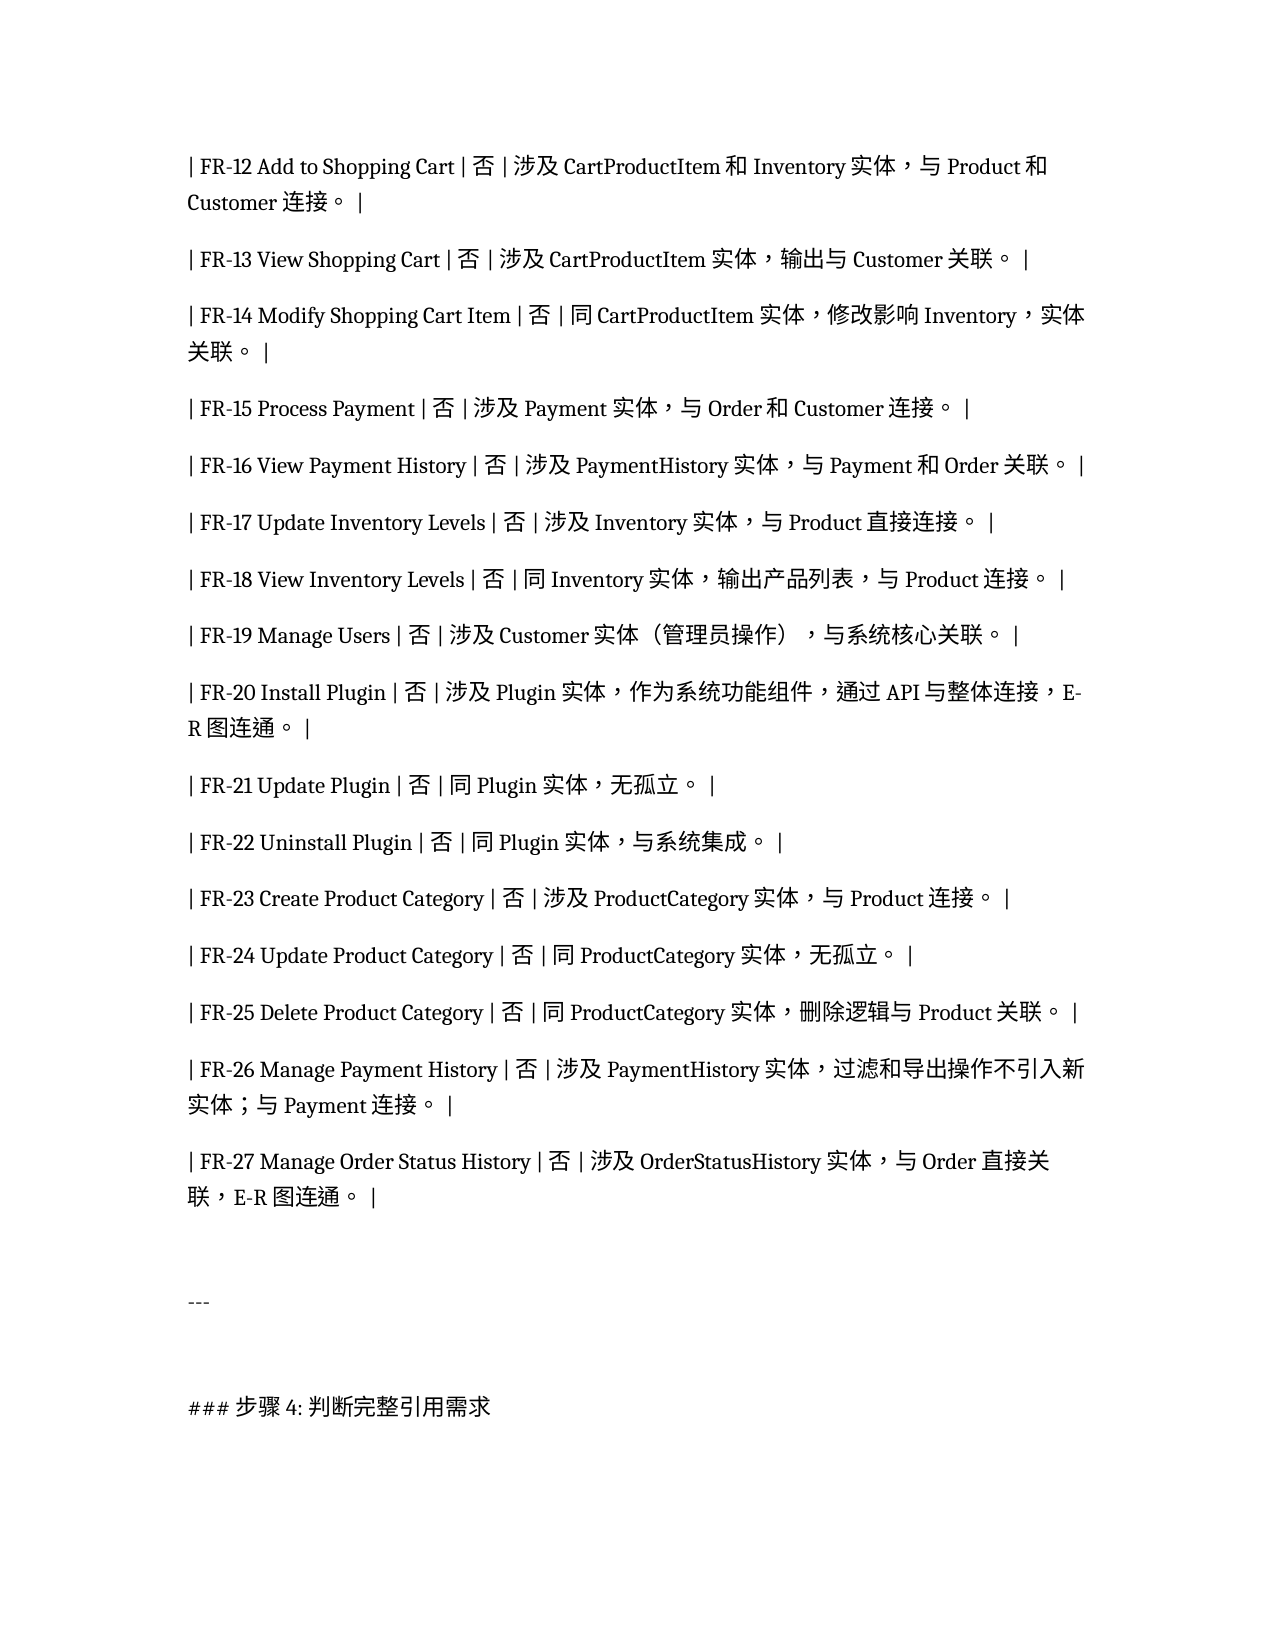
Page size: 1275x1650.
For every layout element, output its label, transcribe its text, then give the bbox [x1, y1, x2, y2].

text | FR-16 View Payment History | 否 | 涉及PaymentHistory实体，与Payment和Order关联。 | [187, 449, 1087, 480]
text | FR-17 Update Inventory Levels | 否 | 涉及Inventory实体，与Product直接连接。 | [187, 506, 1087, 537]
text | FR-25 Delete Product Category | 否 | 同ProductCategory实体，删除逻辑与Product关联。 | [187, 996, 1087, 1027]
text | FR-22 Uninstall Plugin | 否 | 同Plugin实体，与系统集成。 | [187, 826, 1087, 857]
text | FR-13 View Shopping Cart | 否 | 涉及CartProductItem实体，输出与Customer关联。 | [187, 243, 1087, 274]
text | FR-24 Update Product Category | 否 | 同ProductCategory实体，无孤立。 | [187, 939, 1087, 970]
text --- [187, 1289, 1087, 1315]
text | FR-12 Add to Shopping Cart | 否 | 涉及CartProductItem和Inventory实体，与Product和Customer连接。 | [187, 150, 1087, 217]
text | FR-14 Modify Shopping Cart Item | 否 | 同CartProductItem实体，修改影响Inventory，实体关联。 | [187, 299, 1087, 367]
text | FR-19 Manage Users | 否 | 涉及Customer实体（管理员操作），与系统核心关联。 | [187, 619, 1087, 651]
text | FR-15 Process Payment | 否 | 涉及Payment实体，与Order和Customer连接。 | [187, 392, 1087, 423]
text | FR-27 Manage Order Status History | 否 | 涉及OrderStatusHistory实体，与Order直接关联，E-R图连通。 | [187, 1145, 1087, 1212]
text | FR-18 View Inventory Levels | 否 | 同Inventory实体，输出产品列表，与Product连接。 | [187, 562, 1087, 594]
text | FR-20 Install Plugin | 否 | 涉及Plugin实体，作为系统功能组件，通过API与整体连接，E-R图连通。 | [187, 676, 1087, 743]
text | FR-23 Create Product Category | 否 | 涉及ProductCategory实体，与Product连接。 | [187, 882, 1087, 913]
text | FR-21 Update Plugin | 否 | 同Plugin实体，无孤立。 | [187, 769, 1087, 800]
text | FR-26 Manage Payment History | 否 | 涉及PaymentHistory实体，过滤和导出操作不引入新实体；与Payment连接。 | [187, 1053, 1087, 1120]
text ### 步骤4: 判断完整引用需求 [187, 1391, 1087, 1422]
